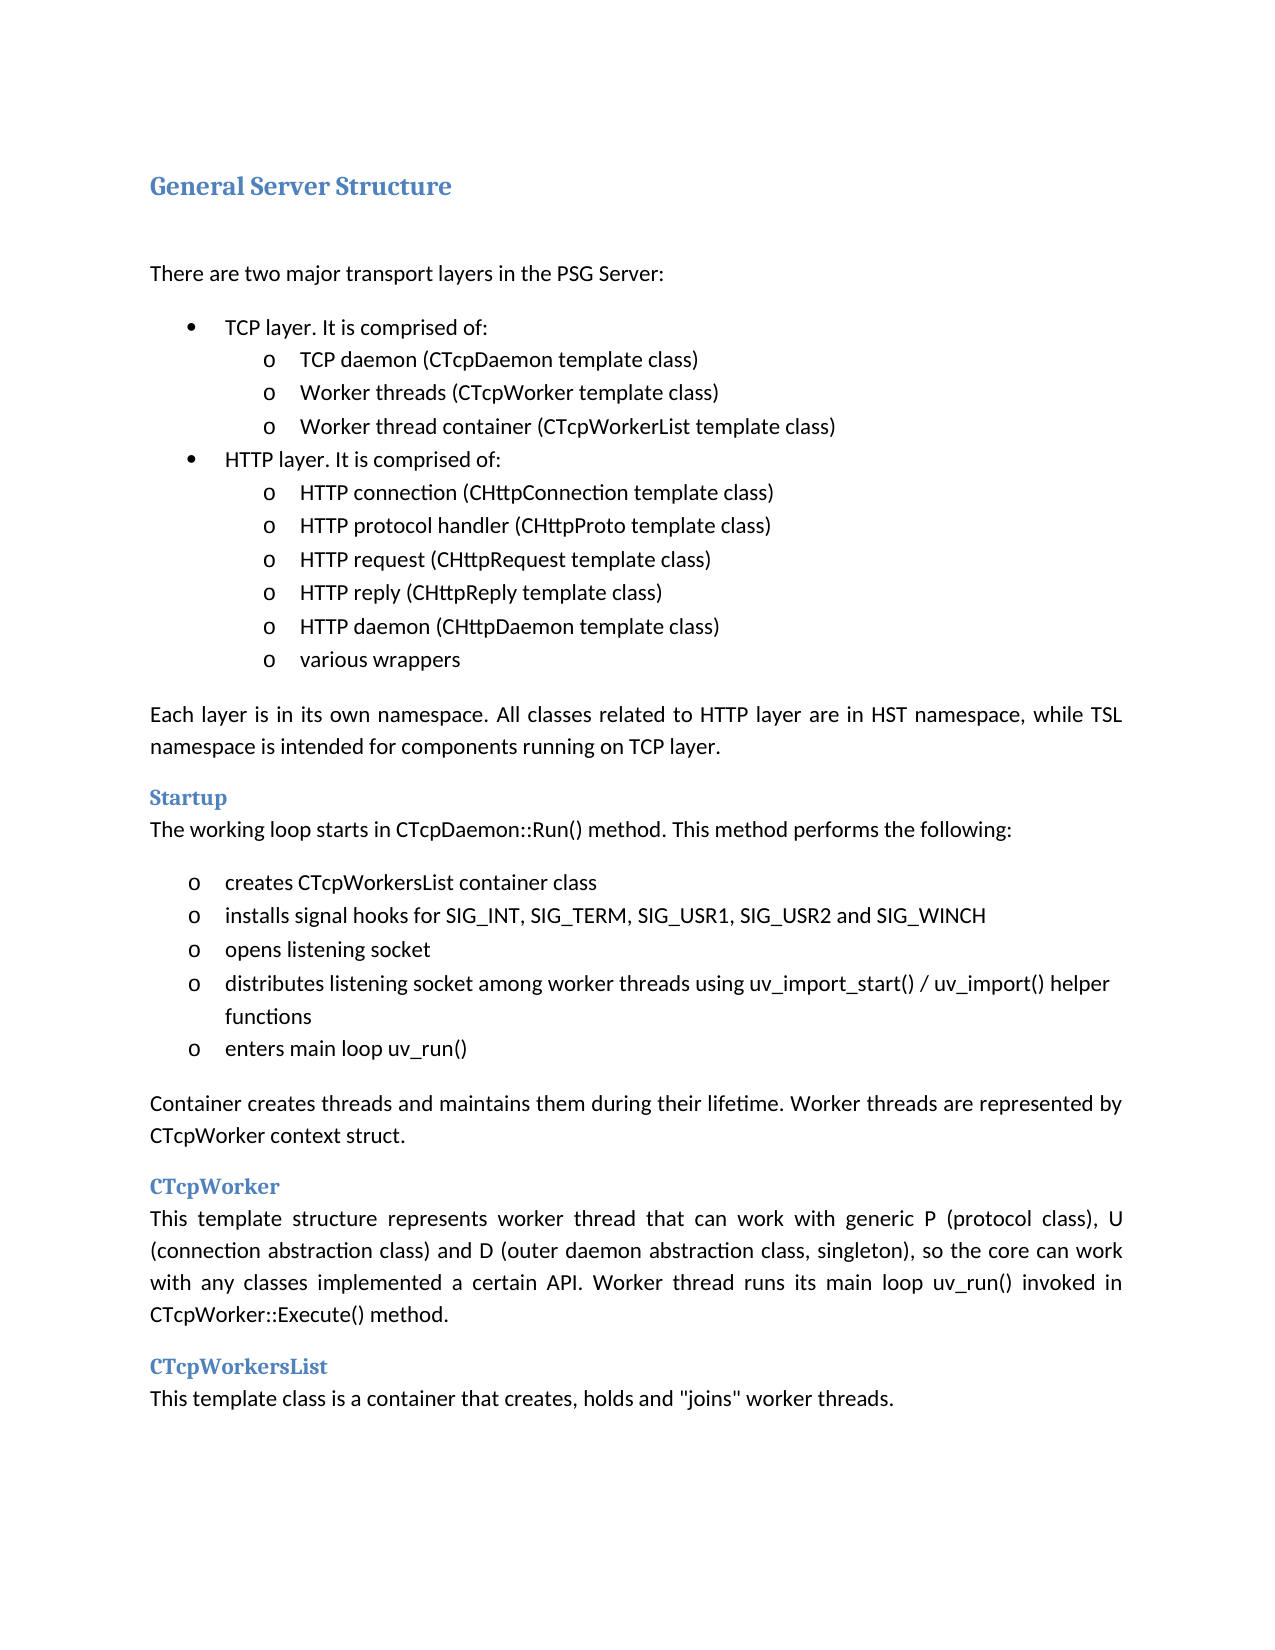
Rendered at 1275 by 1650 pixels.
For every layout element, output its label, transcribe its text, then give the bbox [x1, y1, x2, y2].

text There are two major transport layers in the PSG Server: [150, 259, 1125, 288]
list enters main loop uv_run() [187, 1034, 1125, 1063]
text The working loop starts in CTcpDaemon::Run() method. This method performs the following: [150, 815, 1125, 843]
list creates CTcpWorkersList container class [187, 868, 1125, 897]
list TCP layer. It is comprised of: [187, 313, 1125, 341]
list Worker threads (CTcpWorker template class) [262, 378, 1125, 407]
list various wrappers [262, 645, 1125, 674]
text This template structure represents worker thread that can work with generic P (protocol class), U (connection abstraction class) and D (outer daemon abstraction class, singleton), so the core can work with any classes implemented a certain API. Worker thread runs its main loop uv_run() invoked in CTcpWorker::Execute() method. [150, 1204, 1125, 1329]
subtitle CTcpWorker [150, 1174, 1125, 1200]
text This template class is a container that creates, holds and "joins" worker threads. [150, 1384, 1125, 1412]
list TCP daemon (CTcpDaemon template class) [262, 345, 1125, 374]
subtitle CTcpWorkersList [150, 1354, 1125, 1380]
list Worker thread container (CTcpWorkerList template class) [262, 412, 1125, 441]
list HTTP connection (CHttpConnection template class) [262, 478, 1125, 507]
subtitle Startup [150, 785, 1125, 811]
list HTTP reply (CHttpReply template class) [262, 578, 1125, 607]
list HTTP request (CHttpRequest template class) [262, 545, 1125, 574]
list installs signal hooks for SIG_INT, SIG_TERM, SIG_USR1, SIG_USR2 and SIG_WINCH [187, 902, 1125, 931]
list HTTP daemon (CHttpDaemon template class) [262, 612, 1125, 641]
list HTTP protocol handler (CHttpProto template class) [262, 511, 1125, 540]
list distributes listening socket among worker threads using uv_import_start() / uv_import() helper functions [187, 969, 1125, 1030]
list HTTP layer. It is comprised of: [187, 445, 1125, 473]
text Container creates threads and maintains them during their lifetime. Worker threads are represented by CTcpWorker context struct. [150, 1089, 1125, 1149]
subtitle General Server Structure [150, 171, 1125, 202]
text Each layer is in its own namespace. All classes related to HTTP layer are in HST namespace, while TSL namespace is intended for components running on TCP layer. [150, 700, 1125, 760]
list opens listening socket [187, 935, 1125, 964]
